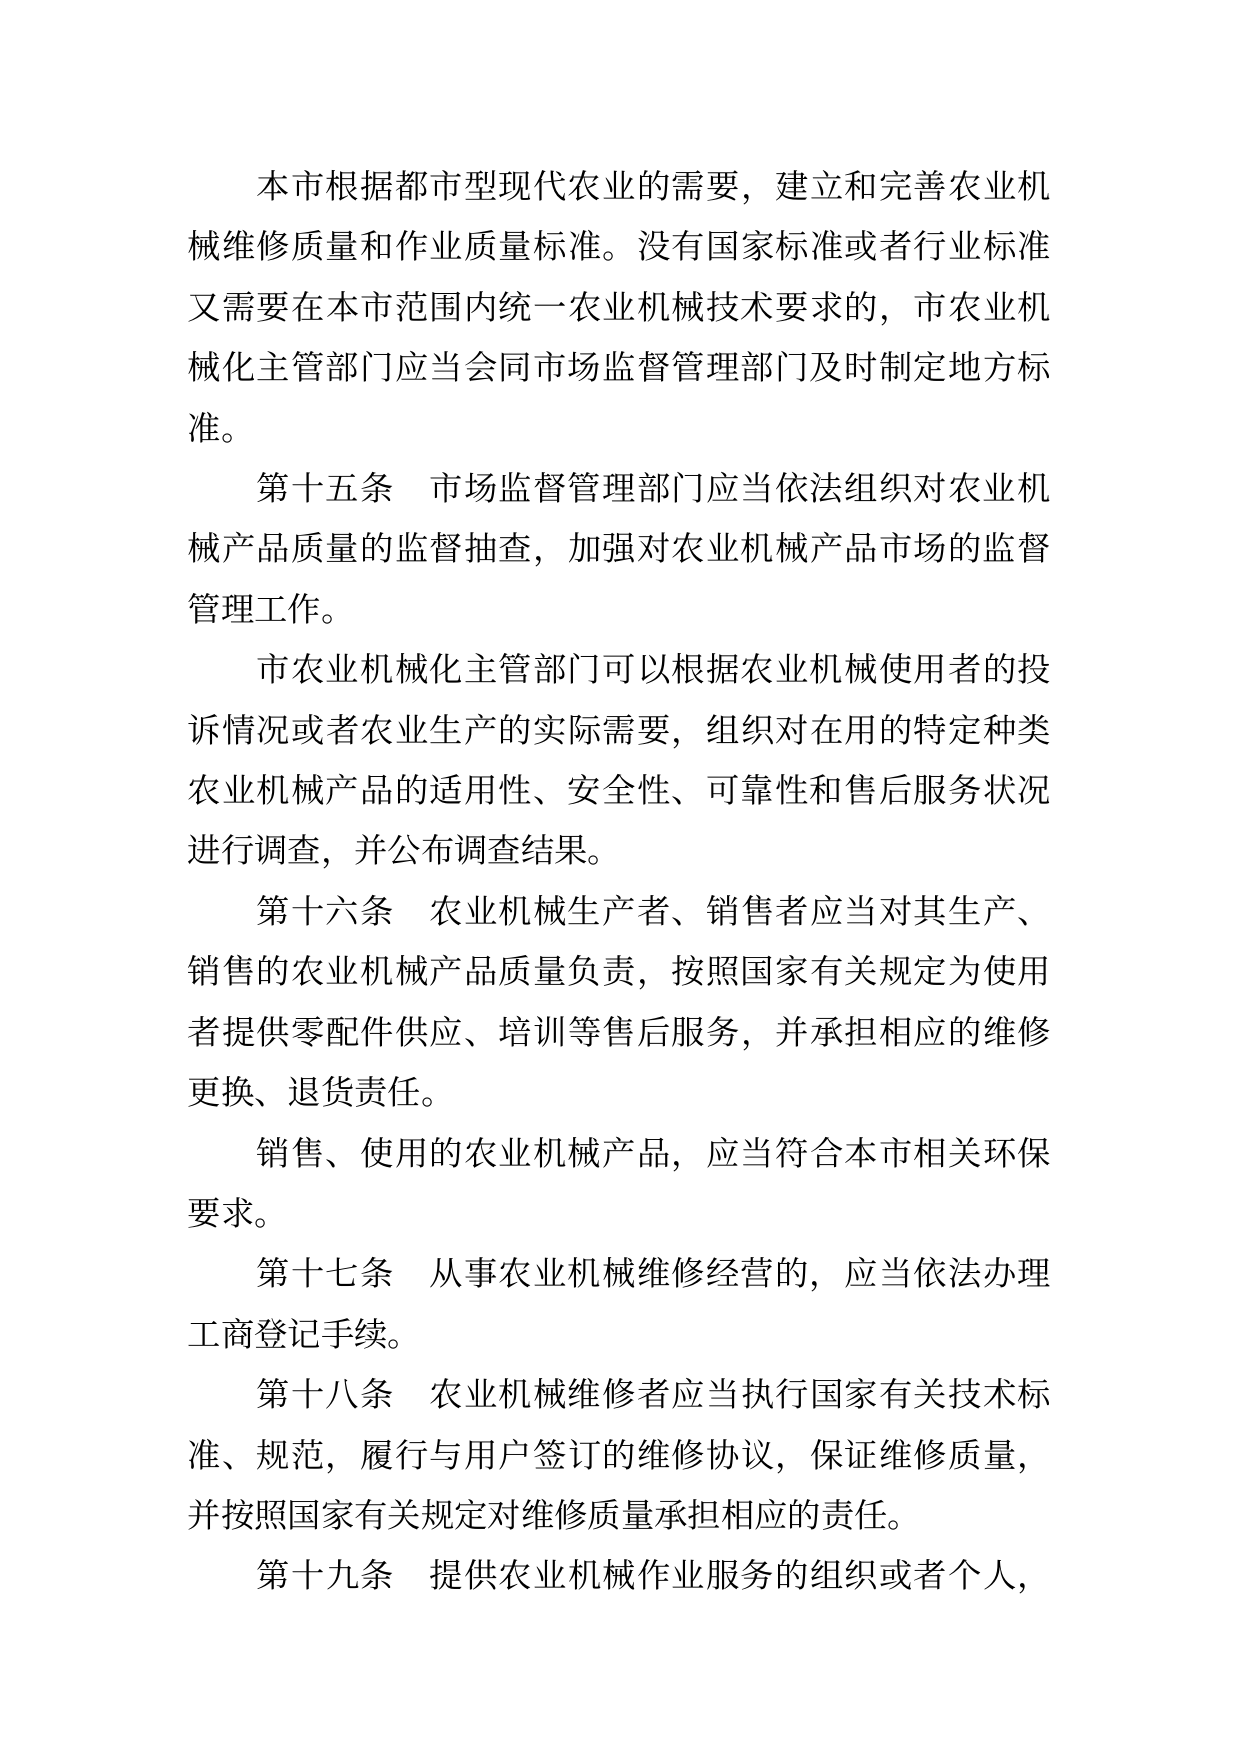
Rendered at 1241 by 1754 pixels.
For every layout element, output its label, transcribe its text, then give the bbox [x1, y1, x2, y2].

text 市农业机械化主管部门可以根据农业机械使用者的投诉情况或者农业生产的实际需要，组织对在用的特定种类农业机械产品的适用性、安全性、可靠性和售后服务状况进行调查，并公布调查结果。 [187, 633, 1053, 875]
text 第十六条 农业机械生产者、销售者应当对其生产、销售的农业机械产品质量负责，按照国家有关规定为使用者提供零配件供应、培训等售后服务，并承担相应的维修、更换、退货责任。 [187, 875, 1053, 1117]
text 第十八条 农业机械维修者应当执行国家有关技术标准、规范，履行与用户签订的维修协议，保证维修质量，并按照国家有关规定对维修质量承担相应的责任。 [187, 1358, 1053, 1539]
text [187, 1539, 1053, 1600]
text 本市根据都市型现代农业的需要，建立和完善农业机械维修质量和作业质量标准。没有国家标准或者行业标准，又需要在本市范围内统一农业机械技术要求的，市农业机械化主管部门应当会同市场监督管理部门及时制定地方标准。 [187, 150, 1053, 452]
text 第十七条 从事农业机械维修经营的，应当依法办理工商登记手续。 [187, 1237, 1053, 1358]
text 第十五条 市场监督管理部门应当依法组织对农业机械产品质量的监督抽查，加强对农业机械产品市场的监督管理工作。 [187, 452, 1053, 633]
text 销售、使用的农业机械产品，应当符合本市相关环保要求。 [187, 1117, 1053, 1237]
